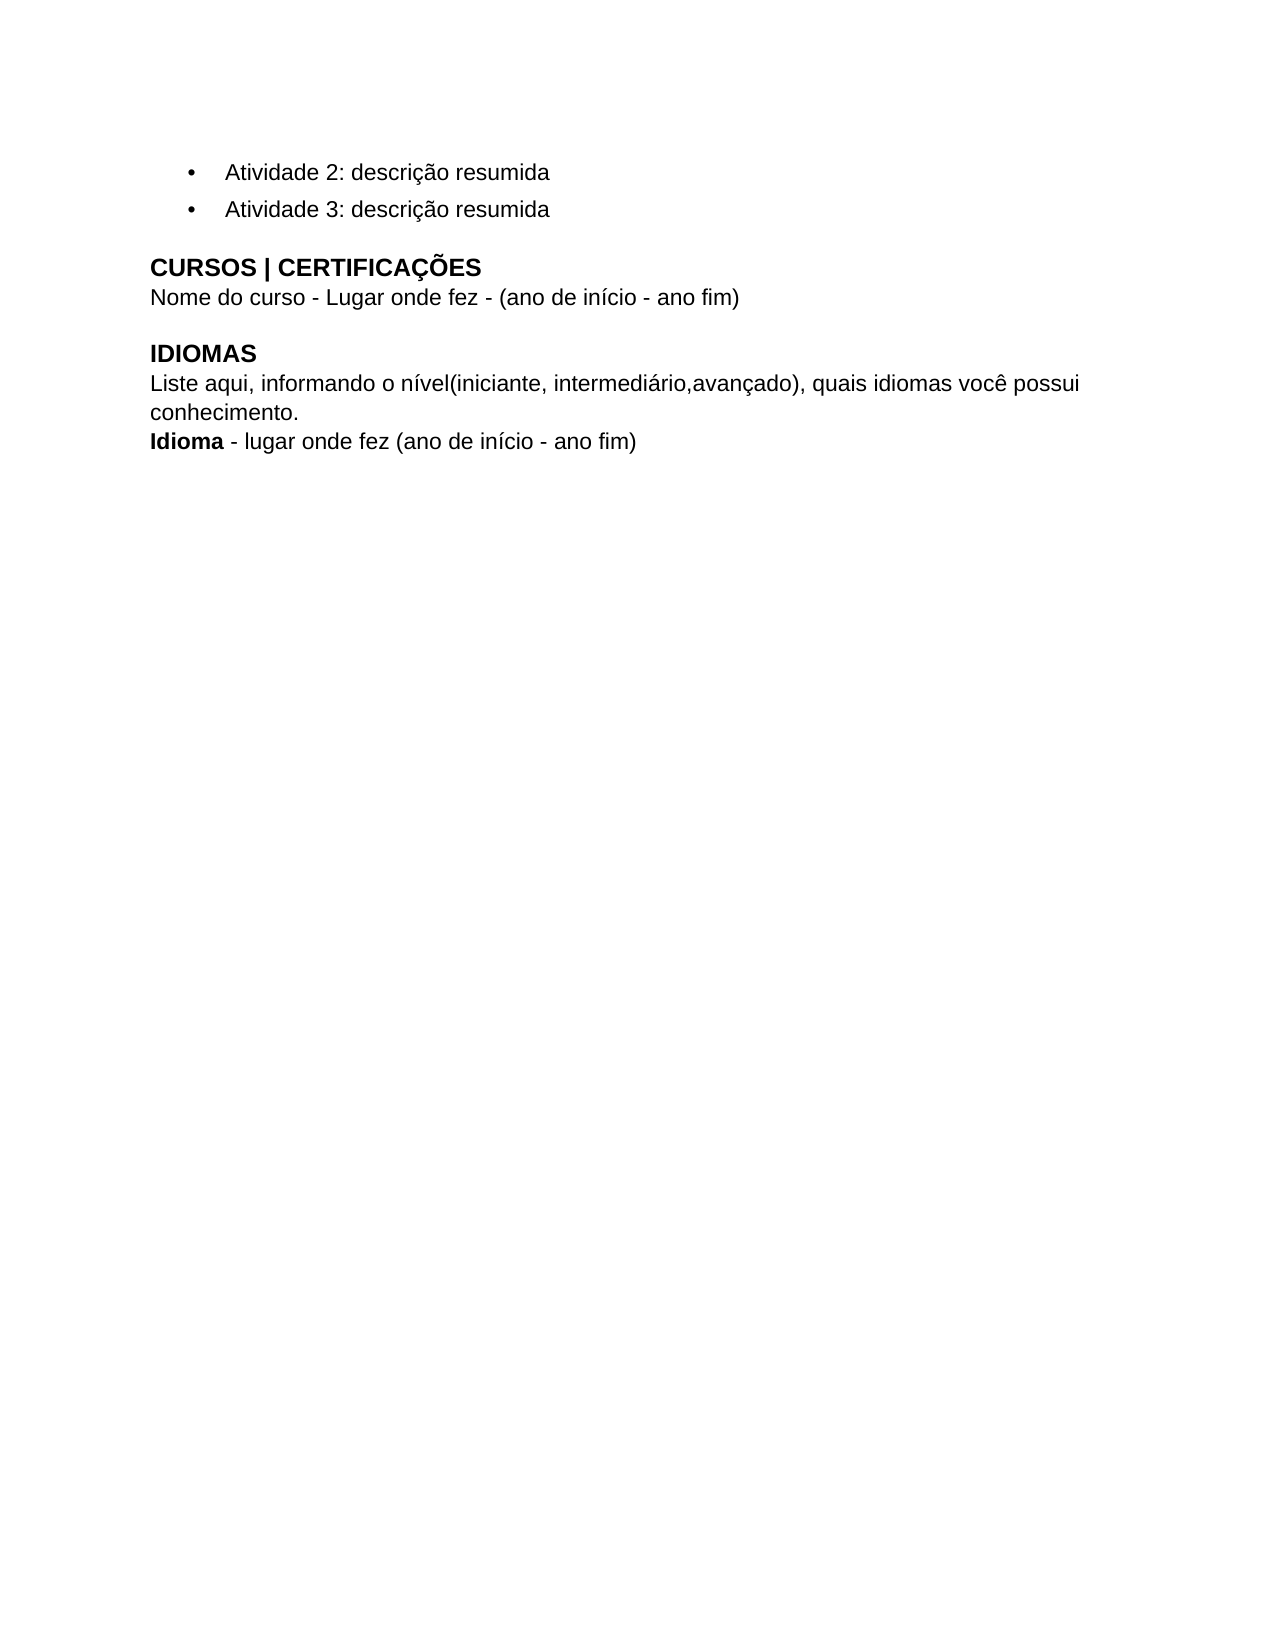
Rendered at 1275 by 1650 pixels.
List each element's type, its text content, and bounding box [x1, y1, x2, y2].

text Nome do curso - Lugar onde fez - (ano de início - ano fim) [150, 282, 1125, 311]
list Atividade 3: descrição resumida [187, 187, 1125, 225]
list Atividade 2: descrição resumida [187, 150, 1125, 187]
text Liste aqui, informando o nível(iniciante, intermediário,avançado), quais idiomas você possui conhecimento. [150, 369, 1125, 426]
text IDIOMAS [150, 340, 1125, 369]
text Idioma - lugar onde fez (ano de início - ano fim) [150, 426, 1125, 455]
text CURSOS | CERTIFICAÇÕES [150, 254, 1125, 282]
